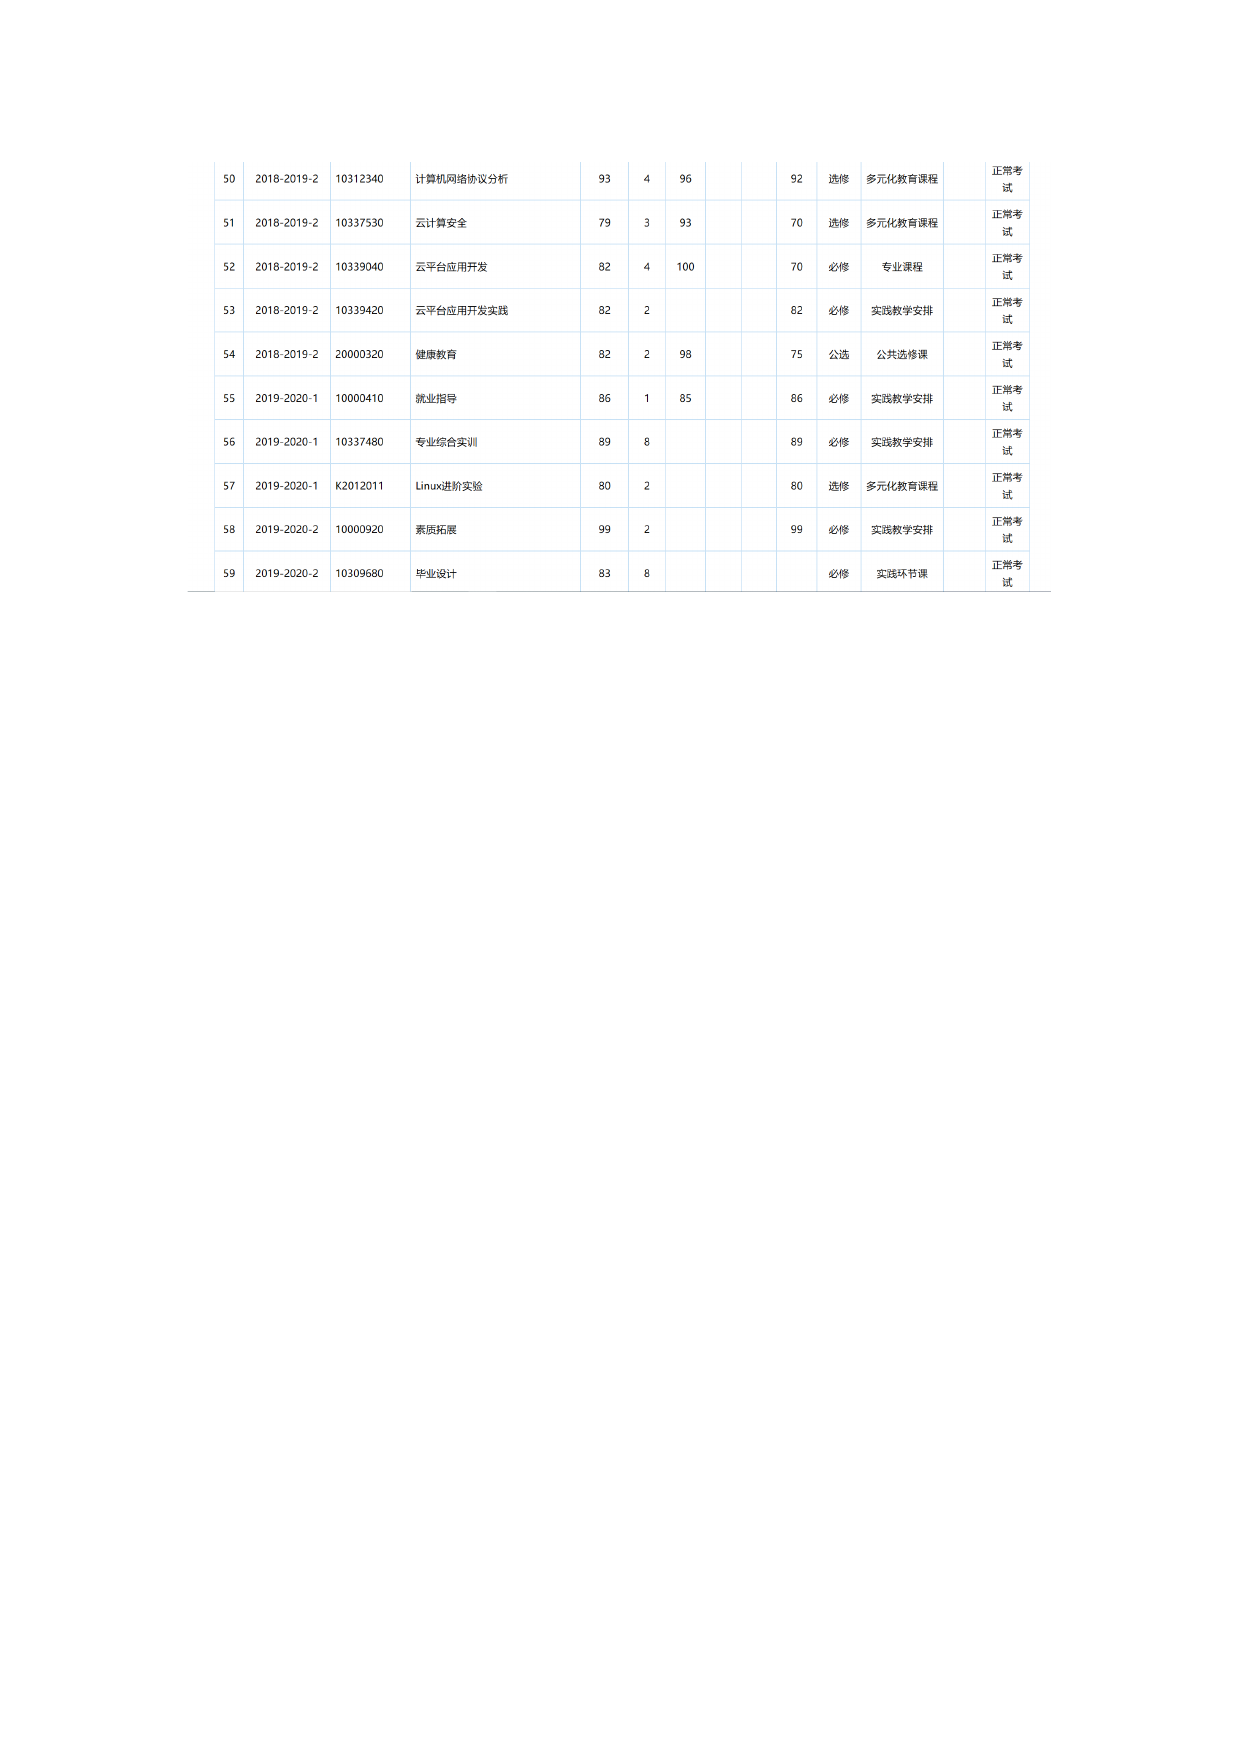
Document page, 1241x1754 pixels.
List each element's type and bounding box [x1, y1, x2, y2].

picture [187, 162, 1051, 592]
